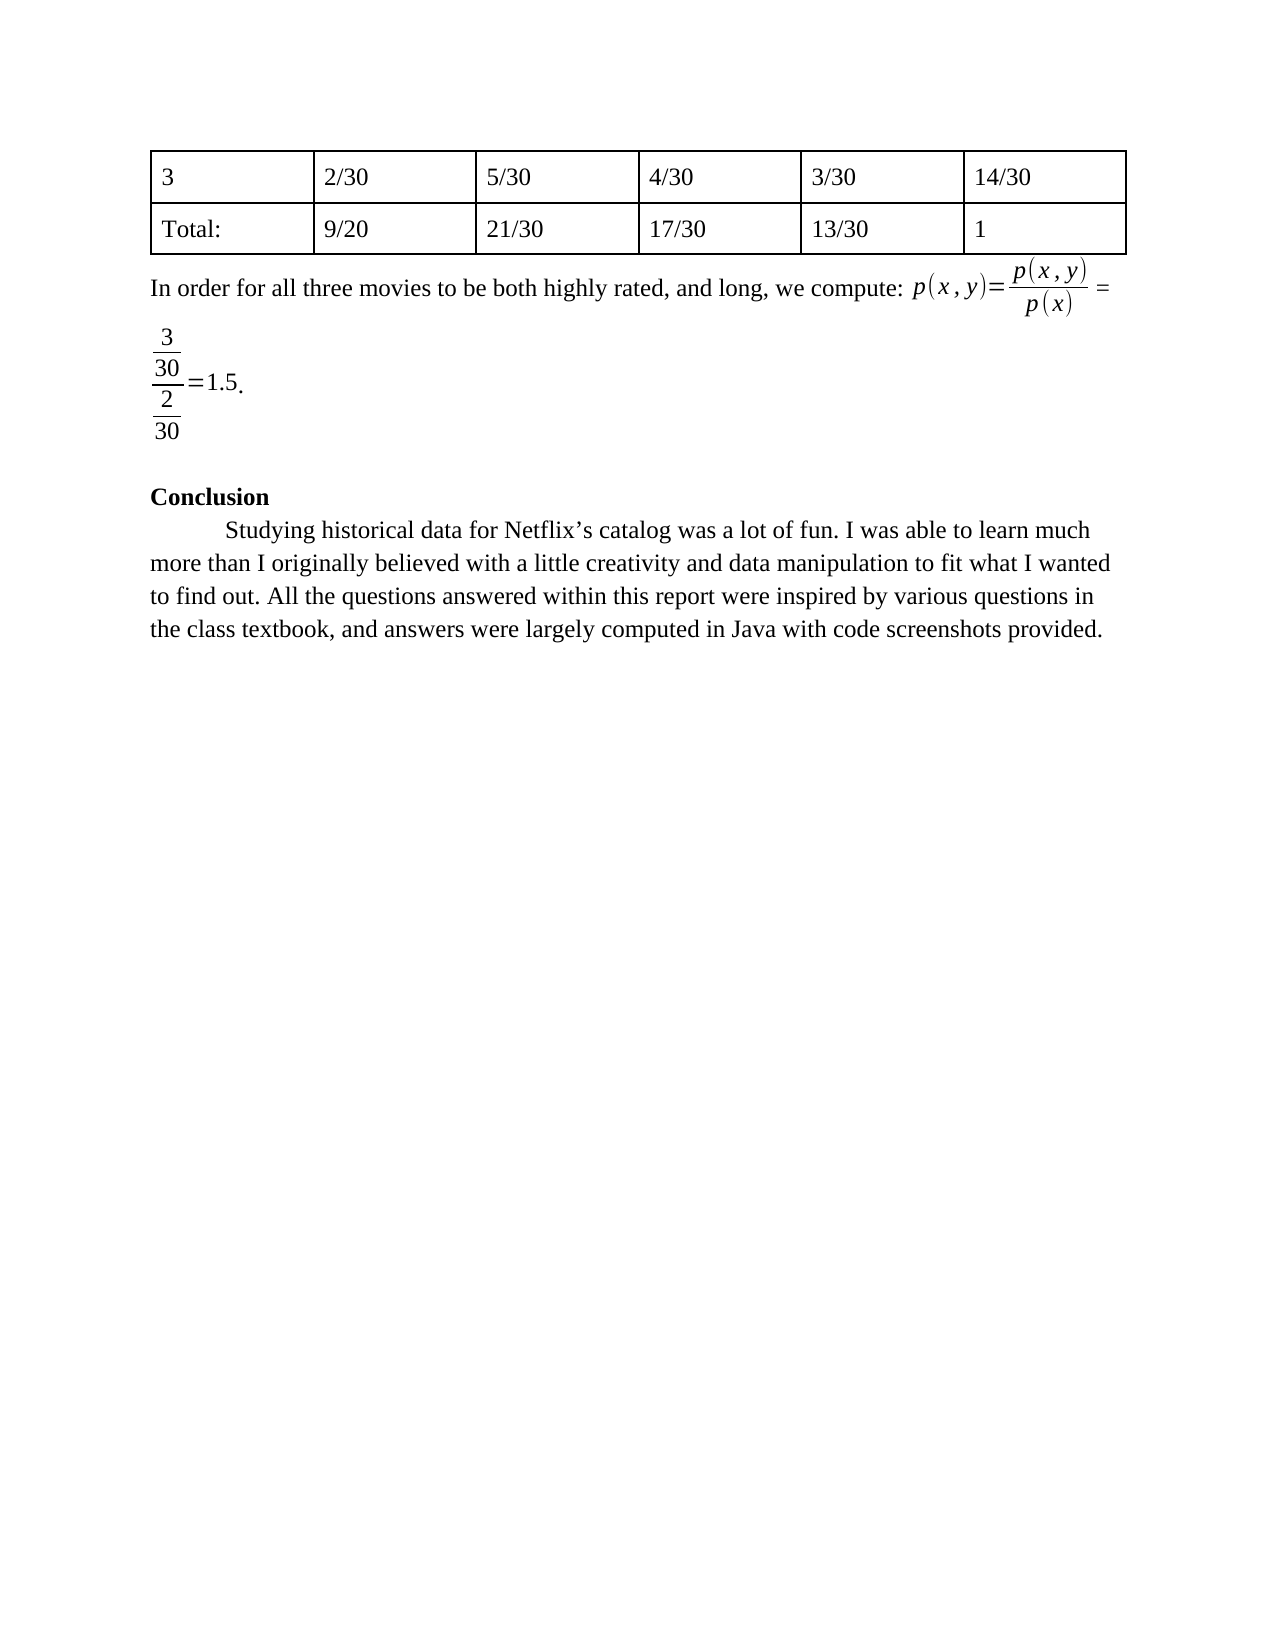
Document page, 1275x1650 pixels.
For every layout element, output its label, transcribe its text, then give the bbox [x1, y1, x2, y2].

subtitle Conclusion [150, 482, 1125, 511]
table_cell 5/30 [477, 152, 638, 202]
table_cell 2/30 [315, 152, 475, 202]
table_cell 4/30 [640, 152, 800, 202]
table_cell 9/20 [315, 204, 475, 253]
table_cell 17/30 [640, 204, 800, 253]
table_cell 13/30 [802, 204, 963, 253]
table_cell 21/30 [477, 204, 638, 253]
text Studying historical data for Netflix’s catalog was a lot of fun. I was able to learn much more than I originally believed with a little creativity and data manipulation to fit what I wanted to find out. All the questions answered within this report were inspired by various questions in the class textbook, and answers were largely computed in Java with code screenshots provided. [150, 515, 1125, 643]
table_cell 3/30 [802, 152, 963, 202]
table_cell Total: [152, 204, 313, 253]
text In order for all three movies to be both highly rated, and long, we compute: = . [150, 255, 1125, 445]
table_cell 14/30 [965, 152, 1125, 202]
table_cell 3 [152, 152, 313, 202]
table_cell 1 [965, 204, 1125, 253]
